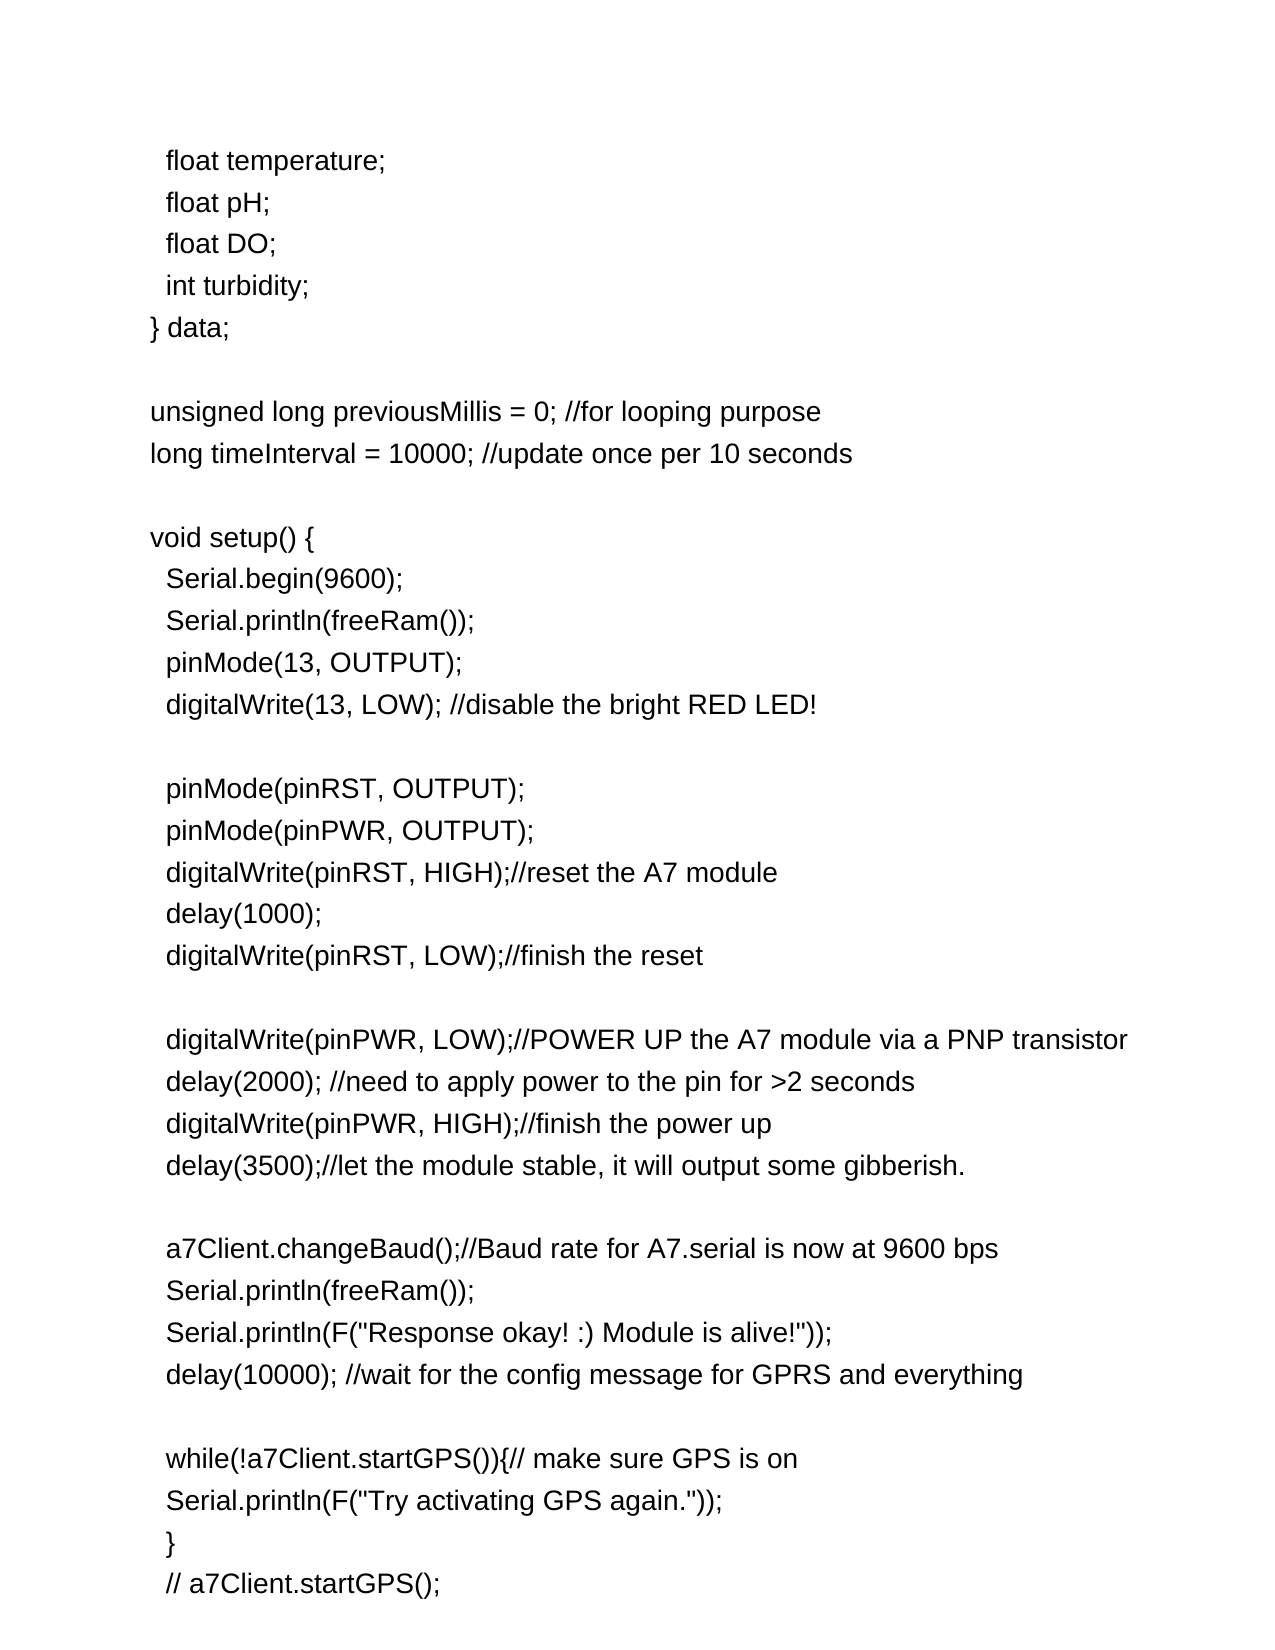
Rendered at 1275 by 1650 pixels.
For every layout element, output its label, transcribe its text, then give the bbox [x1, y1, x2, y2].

text a7Client.changeBaud();//Baud rate for A7.serial is now at 9600 bps [150, 1232, 1137, 1265]
text while(!a7Client.startGPS()){// make sure GPS is on [150, 1442, 1137, 1474]
text pinMode(pinRST, OUTPUT); [150, 772, 1137, 804]
text Serial.println(F("Try activating GPS again.")); [150, 1484, 1137, 1516]
text float temperature; [150, 144, 1137, 176]
text digitalWrite(pinRST, HIGH);//reset the A7 module [150, 856, 1137, 888]
text pinMode(13, OUTPUT); [150, 646, 1137, 679]
text float DO; [150, 227, 1137, 260]
text // a7Client.startGPS(); [150, 1567, 1137, 1600]
text delay(2000); //need to apply power to the pin for >2 seconds [150, 1065, 1137, 1097]
text delay(10000); //wait for the config message for GPRS and everything [150, 1358, 1137, 1391]
text } data; [150, 311, 1137, 344]
text int turbidity; [150, 269, 1137, 302]
text void setup() { [150, 521, 1137, 553]
text long timeInterval = 10000; //update once per 10 seconds [150, 437, 1137, 469]
text Serial.begin(9600); [150, 562, 1137, 595]
text digitalWrite(pinPWR, LOW);//POWER UP the A7 module via a PNP transistor [150, 1023, 1137, 1056]
text Serial.println(freeRam()); [150, 604, 1137, 637]
text Serial.println(freeRam()); [150, 1274, 1137, 1307]
text pinMode(pinPWR, OUTPUT); [150, 814, 1137, 846]
text digitalWrite(pinPWR, HIGH);//finish the power up [150, 1107, 1137, 1139]
text Serial.println(F("Response okay! :) Module is alive!")); [150, 1316, 1137, 1349]
text delay(1000); [150, 897, 1137, 930]
text digitalWrite(pinRST, LOW);//finish the reset [150, 939, 1137, 972]
text float pH; [150, 186, 1137, 218]
text } [150, 1526, 1137, 1558]
text unsigned long previousMillis = 0; //for looping purpose [150, 395, 1137, 427]
text delay(3500);//let the module stable, it will output some gibberish. [150, 1149, 1137, 1181]
text digitalWrite(13, LOW); //disable the bright RED LED! [150, 688, 1137, 721]
